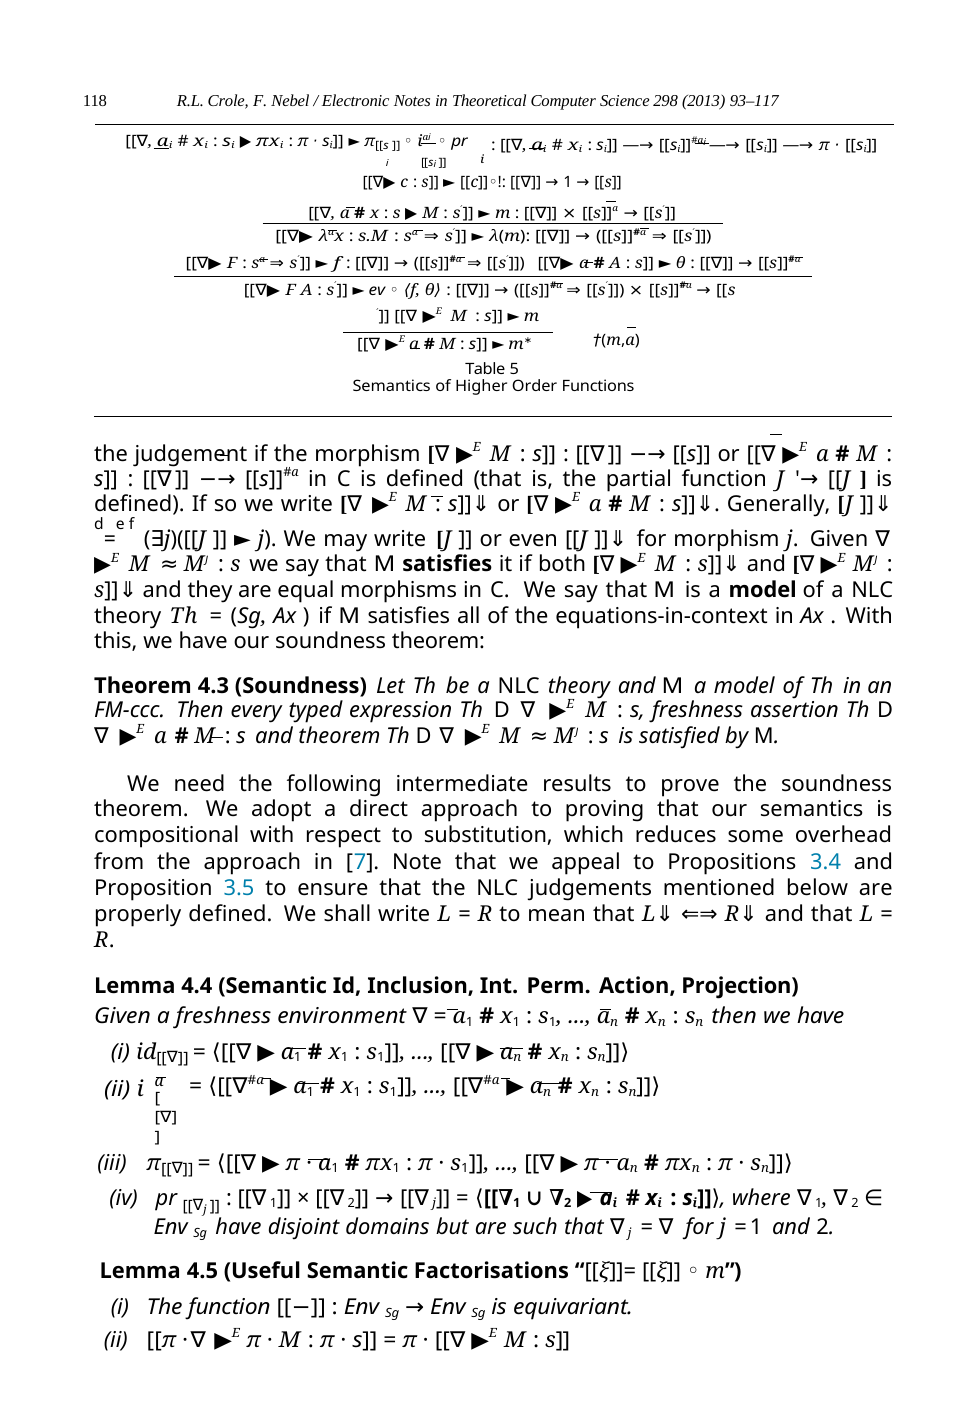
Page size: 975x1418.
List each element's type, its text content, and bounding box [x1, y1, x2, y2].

text Env Sg have disjoint domains but are such that ∇j = ∇ for j =1 and 2. [73, 1212, 914, 1240]
list pr [[∇j ]] : [[∇1]] × [[∇2]] → [[∇j]] = ⟨[[∇1 ∪ ∇2 ▶ ai # xi : si]]⟩, where ∇1, ∇2 ∈ [78, 1180, 914, 1212]
text Lemma 4.5 (Useful Semantic Factorisations “[[ξ]]= [[ξ]] ◦ m”) [84, 1255, 757, 1285]
text [[∇, a # x : s ▶ M : s′]] ► m : [[∇]] × [[s]]a → [[s′]] [71, 199, 913, 223]
text Semantics of Higher Order Functions [72, 378, 914, 395]
text i [[si ]] i [71, 153, 800, 169]
subtitle Lemma 4.4 (Semantic Id, Inclusion, Int. Perm. Action, Projection) [94, 970, 914, 999]
text the judgement if the morphism [∇ ▶E M : s]] : [[∇]] −→ [[s]] or [[∇ ▶E a # M : s]] : [[∇]] −→ [[s]]#a in C is defined (that is, the partial function J '→ [[J ] is defined). If so we write [∇ ▶E M : s]]⇓ or [∇ ▶E a # M : s]]⇓. Generally, [J ]]⇓ d=ef (∃j)([[J ]] ► j). We may write [J ]] or even [[J ]]⇓ for morphism j. Given ∇ ▶E M ≈ Mj : s we say that M satisfies it if both [∇ ▶E M : s]]⇓ and [∇ ▶E Mj : s]]⇓ and they are equal morphisms in C. We say that M is a model of a NLC theory Th = (Sg, Ax ) if M satisfies all of the equations-in-context in Ax . With this, we have our soundness theorem: [94, 441, 893, 655]
text = ⟨[[∇#a ▶ a1 # x1 : s1]], ..., [[∇#a ▶ an # xn : sn]]⟩ [189, 1070, 914, 1100]
text [[∇▶ F A : s′]] ► ev ◦ ⟨f, θ⟩ : [[∇]] → ([[s]]#a ⇒ [[s′]]) × [[s]]#a → [[s′]] [[∇ ▶E M : s]] ► m [244, 273, 741, 326]
text [[∇▶ λax : s.M : sa ⇒ s′]] ► λ(m): [[∇]] → ([[s]]#a ⇒ [[s′]]) [72, 225, 914, 246]
text †(m,a) [593, 333, 914, 348]
text [[∇ ▶E a # M : s]] ► m∗ [357, 333, 538, 354]
text [[∇]] [154, 1088, 179, 1146]
text [[∇▶ F : sa ⇒ s′]] ► f : [[∇]] → ([[s]]#a ⇒ [[s′]]) [[∇▶ a # A : s]] ► θ : [[∇]] → [[s]]#a [71, 252, 914, 273]
text Table 5 [465, 358, 538, 378]
text Given a freshness environment ∇ = a1 # x1 : s1, ..., an # xn : sn then we have [94, 999, 914, 1030]
list [[π ·∇ ▶E π · M : π · s]] = π · [[∇ ▶E M : s]] [104, 1324, 914, 1354]
text (i) id[[∇]] = ⟨[[∇ ▶ a1 # x1 : s1]], ..., [[∇ ▶ an # xn : sn]]⟩ [111, 1036, 914, 1068]
text Theorem 4.3 (Soundness) Let Th be a NLC theory and M a model of Th in an FM-ccc. Then every typed expression Th D ∇ ▶E M : s, freshness assertion Th D ∇ ▶E a # M : s and theorem Th D ∇ ▶E M ≈ Mj : s is satisﬁed by M. [94, 673, 893, 749]
list π[[∇]] = ⟨[[∇ ▶ π · a1 # πx1 : π · s1]], ..., [[∇ ▶ π · an # πxn : π · sn]]⟩ [97, 1147, 914, 1179]
list The function [[−]] : Env Sg → Env Sg is equivariant. [111, 1291, 914, 1321]
text [[∇▶ c : s]] ► [[c]]◦!: [[∇]] → 1 → [[s]] [71, 171, 913, 192]
text We need the following intermediate results to prove the soundness theorem. We adopt a direct approach to proving that our semantics is compositional with respect to substitution, which reduces some overhead from the approach in [7]. Note that we appeal to Propositions 3.4 and Proposition 3.5 to ensure that the NLC judgements mentioned below are properly defined. We shall write L = R to mean that L⇓ ⇐⇒ R⇓ and that L = R. [94, 771, 893, 954]
